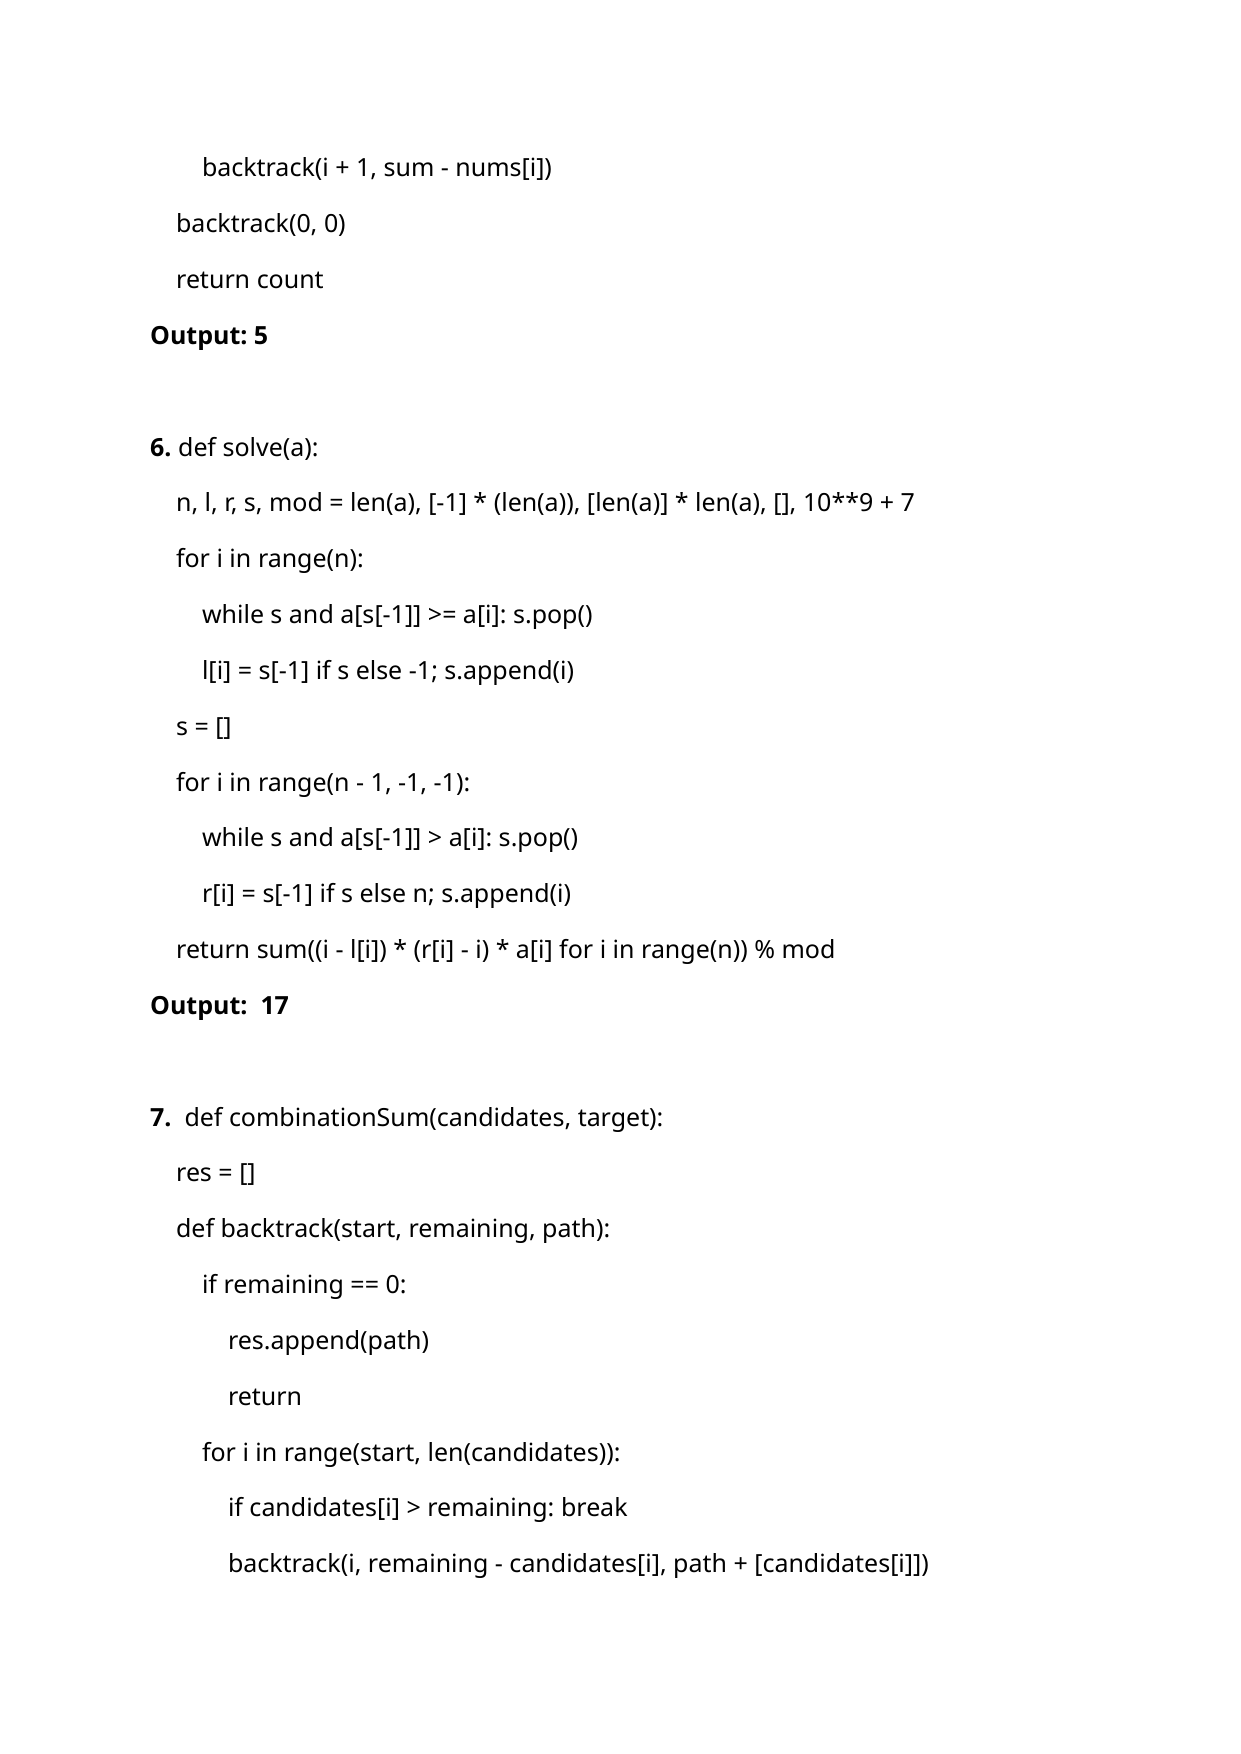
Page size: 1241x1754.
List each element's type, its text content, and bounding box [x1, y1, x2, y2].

text Output: 17 [150, 987, 1090, 1022]
text return [150, 1378, 1090, 1412]
text for i in range(start, len(candidates)): [150, 1434, 1090, 1468]
text 6. def solve(a): [150, 429, 1090, 463]
text backtrack(0, 0) [150, 206, 1090, 240]
text return count [150, 262, 1090, 296]
text if remaining == 0: [150, 1267, 1090, 1301]
text for i in range(n - 1, -1, -1): [150, 764, 1090, 798]
text return sum((i - l[i]) * (r[i] - i) * a[i] for i in range(n)) % mod [150, 932, 1090, 966]
text backtrack(i, remaining - candidates[i], path + [candidates[i]]) [150, 1546, 1090, 1580]
text l[i] = s[-1] if s else -1; s.append(i) [150, 652, 1090, 687]
text for i in range(n): [150, 541, 1090, 575]
text backtrack(i + 1, sum - nums[i]) [150, 150, 1090, 184]
text res = [] [150, 1155, 1090, 1189]
text def backtrack(start, remaining, path): [150, 1211, 1090, 1245]
text res.append(path) [150, 1322, 1090, 1357]
text while s and a[s[-1]] > a[i]: s.pop() [150, 820, 1090, 854]
text while s and a[s[-1]] >= a[i]: s.pop() [150, 597, 1090, 631]
text Output: 5 [150, 317, 1090, 352]
text n, l, r, s, mod = len(a), [-1] * (len(a)), [len(a)] * len(a), [], 10**9 + 7 [150, 485, 1090, 519]
text 7. def combinationSum(candidates, target): [150, 1099, 1090, 1133]
text s = [] [150, 708, 1090, 742]
text if candidates[i] > remaining: break [150, 1490, 1090, 1524]
text r[i] = s[-1] if s else n; s.append(i) [150, 876, 1090, 910]
